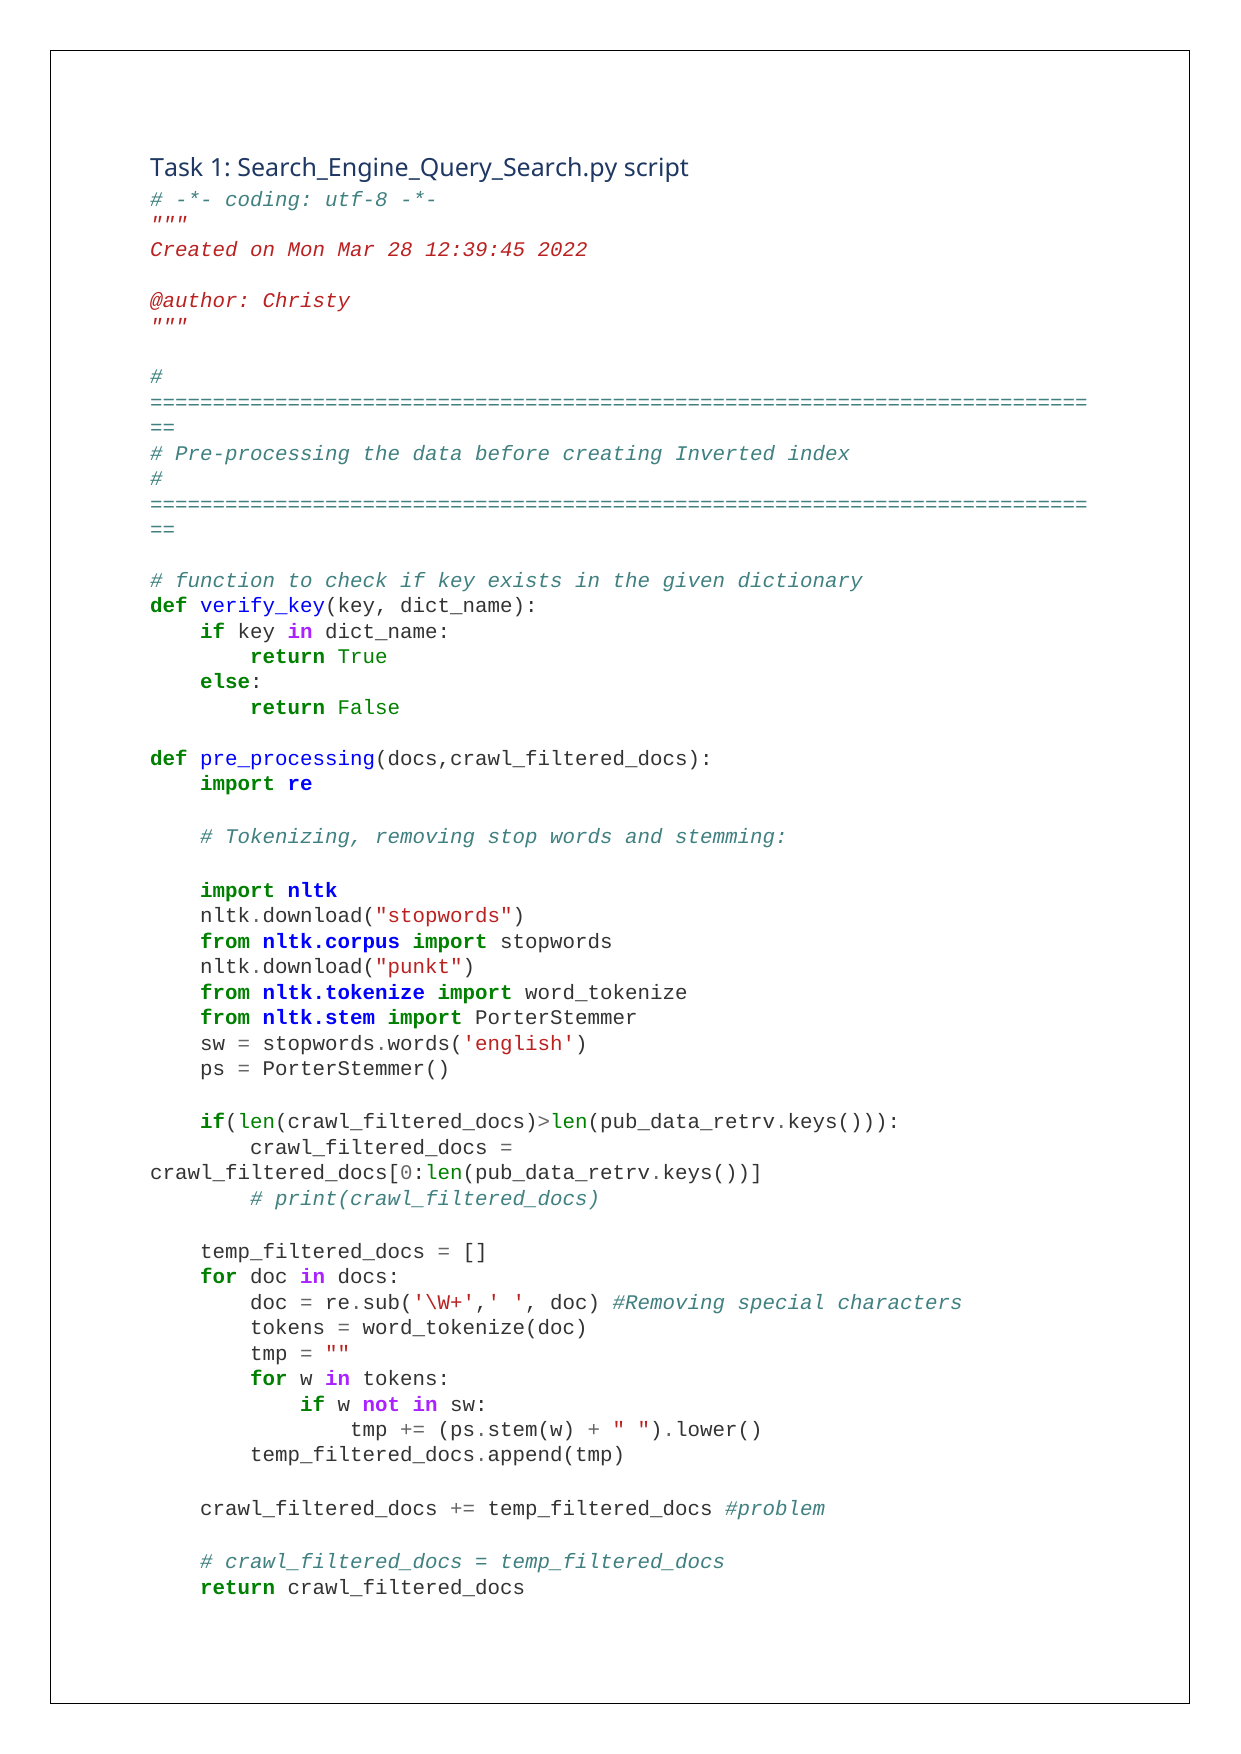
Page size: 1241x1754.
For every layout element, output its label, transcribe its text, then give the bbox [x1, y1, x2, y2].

text # print(crawl_filtered_docs) [150, 1186, 1090, 1211]
text @author: Christy [150, 288, 1090, 314]
text # ============================================================================= [150, 466, 1090, 543]
text if w not in sw: [150, 1392, 1090, 1417]
text """ [150, 212, 1090, 238]
text def pre_processing(docs,crawl_filtered_docs): [150, 746, 1090, 771]
text for doc in docs: [150, 1265, 1090, 1290]
text sw = stopwords.words('english') [150, 1031, 1090, 1056]
text nltk.download("punkt") [150, 954, 1090, 980]
text # crawl_filtered_docs = temp_filtered_docs [150, 1549, 1090, 1575]
text # Pre-processing the data before creating Inverted index [150, 441, 1090, 466]
text def verify_key(key, dict_name): [150, 593, 1090, 619]
text crawl_filtered_docs = crawl_filtered_docs[0:len(pub_data_retrv.keys())] [150, 1135, 1090, 1186]
text else: [150, 670, 1090, 695]
text tokens = word_tokenize(doc) [150, 1316, 1090, 1341]
text from nltk.stem import PorterStemmer [150, 1005, 1090, 1031]
text from nltk.corpus import stopwords [150, 929, 1090, 954]
text crawl_filtered_docs += temp_filtered_docs #problem [150, 1496, 1090, 1521]
text ps = PorterStemmer() [150, 1056, 1090, 1082]
text temp_filtered_docs = [] [150, 1239, 1090, 1265]
text if key in dict_name: [150, 619, 1090, 644]
text import nltk [150, 878, 1090, 904]
text return crawl_filtered_docs [150, 1575, 1090, 1600]
text nltk.download("stopwords") [150, 904, 1090, 929]
text Created on Mon Mar 28 12:39:45 2022 [150, 238, 1090, 263]
text """ [150, 314, 1090, 339]
text # -*- coding: utf-8 -*- [150, 187, 1090, 212]
text temp_filtered_docs.append(tmp) [150, 1443, 1090, 1468]
text tmp += (ps.stem(w) + " ").lower() [150, 1417, 1090, 1443]
text # function to check if key exists in the given dictionary [150, 568, 1090, 593]
text if(len(crawl_filtered_docs)>len(pub_data_retrv.keys())): [150, 1109, 1090, 1135]
text return False [150, 695, 1090, 721]
text # ============================================================================= [150, 365, 1090, 441]
text return True [150, 644, 1090, 670]
text for w in tokens: [150, 1366, 1090, 1392]
text from nltk.tokenize import word_tokenize [150, 980, 1090, 1005]
text import re [150, 771, 1090, 797]
text # Tokenizing, removing stop words and stemming: [150, 825, 1090, 850]
text doc = re.sub('\W+',' ', doc) #Removing special characters [150, 1290, 1090, 1316]
subtitle Task 1: Search_Engine_Query_Search.py script [150, 150, 1090, 184]
text tmp = "" [150, 1341, 1090, 1366]
